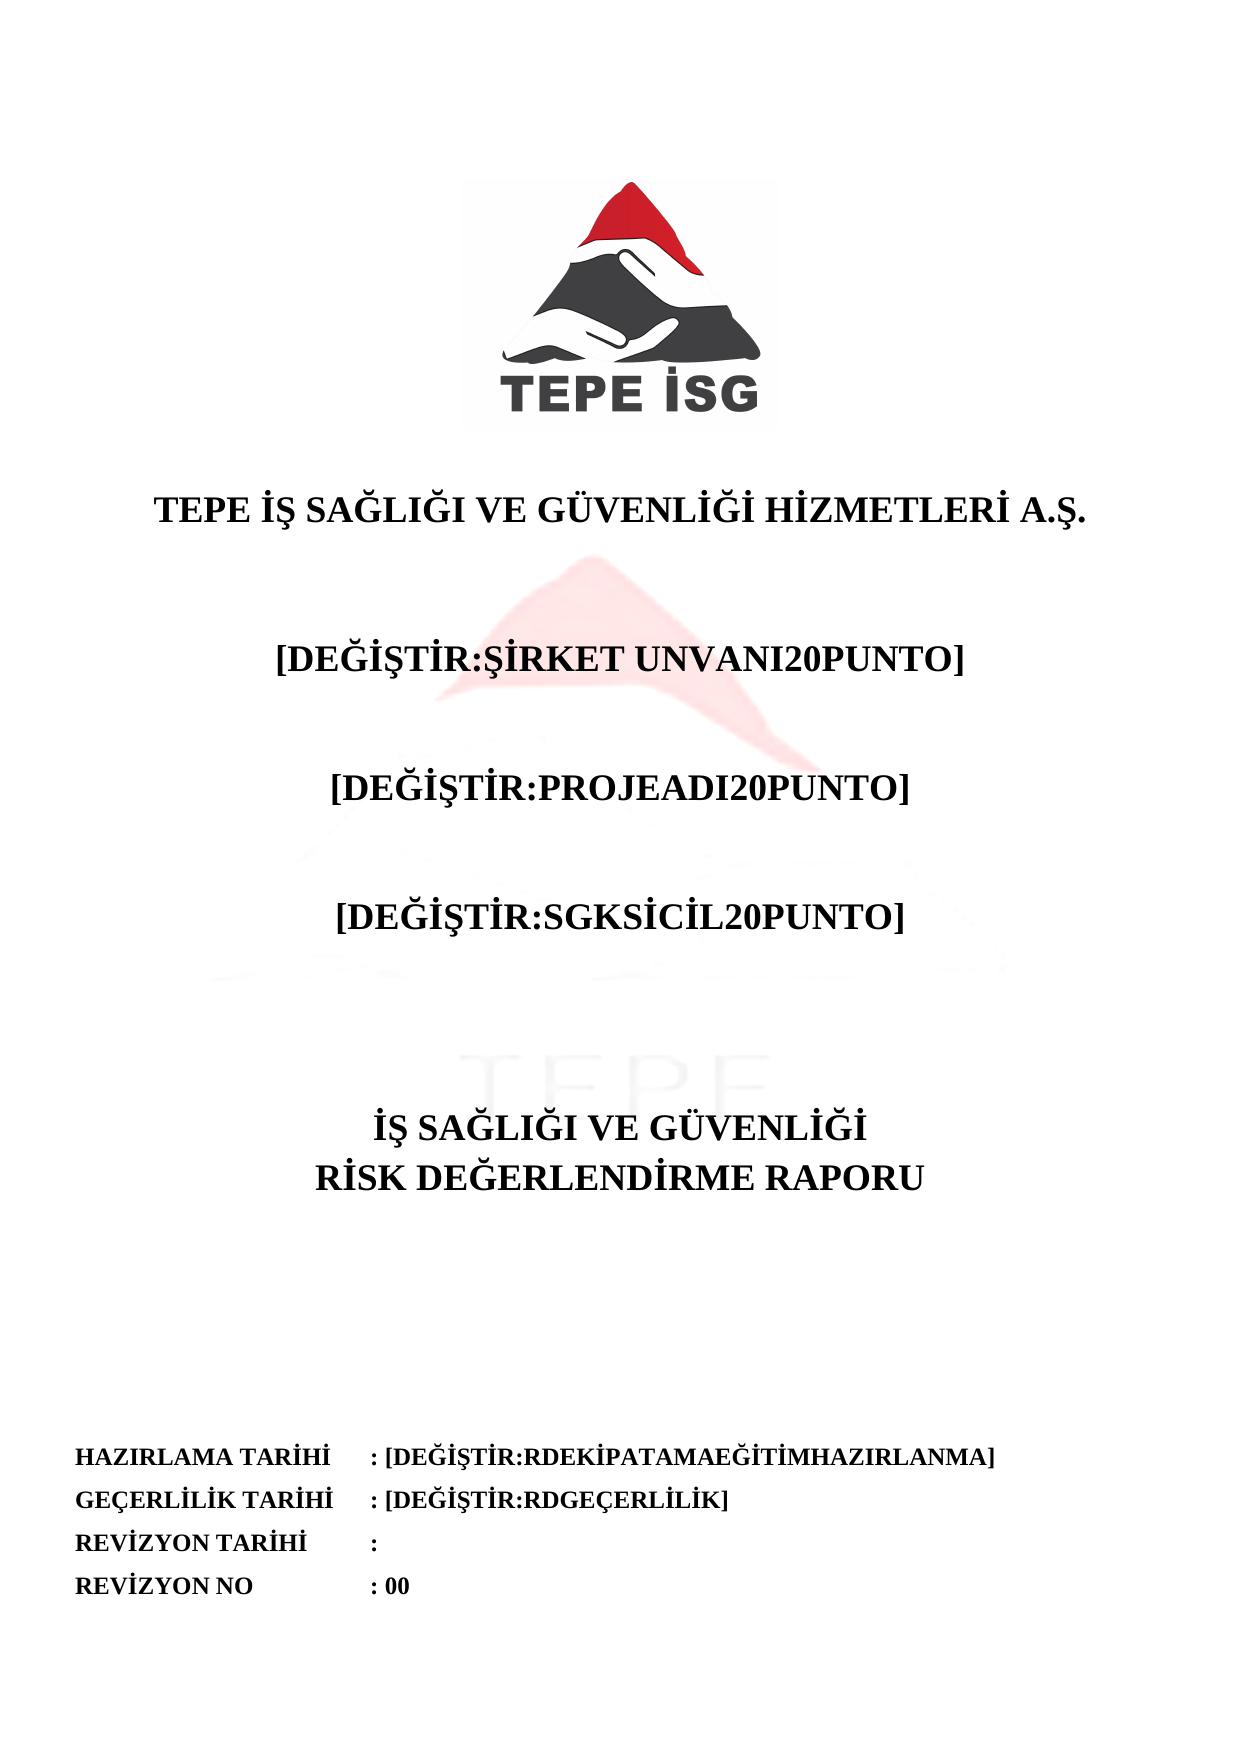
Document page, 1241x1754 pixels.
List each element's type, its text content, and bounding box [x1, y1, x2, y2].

picture [460, 179, 781, 430]
text İŞ SAĞLIĞI VE GÜVENLİĞİ [75, 1106, 1165, 1149]
text REVİZYON NO : 00 [75, 1571, 1165, 1600]
text REVİZYON TARİHİ : [75, 1528, 1165, 1557]
text [DEĞİŞTİR:ŞİRKET UNVANI20PUNTO] [75, 636, 1165, 679]
text GEÇERLİLİK TARİHİ : [DEĞİŞTİR:RDGEÇERLİLİK] [75, 1485, 1165, 1514]
text [DEĞİŞTİR:PROJEADI20PUNTO] [75, 765, 1165, 808]
text TEPE İŞ SAĞLIĞI VE GÜVENLİĞİ HİZMETLERİ A.Ş. [75, 487, 1165, 531]
text [DEĞİŞTİR:SGKSİCİL20PUNTO] [75, 895, 1165, 938]
text RİSK DEĞERLENDİRME RAPORU [75, 1155, 1165, 1198]
text HAZIRLAMA TARİHİ : [DEĞİŞTİR:RDEKİPATAMAEĞİTİMHAZIRLANMA] [75, 1442, 1165, 1471]
